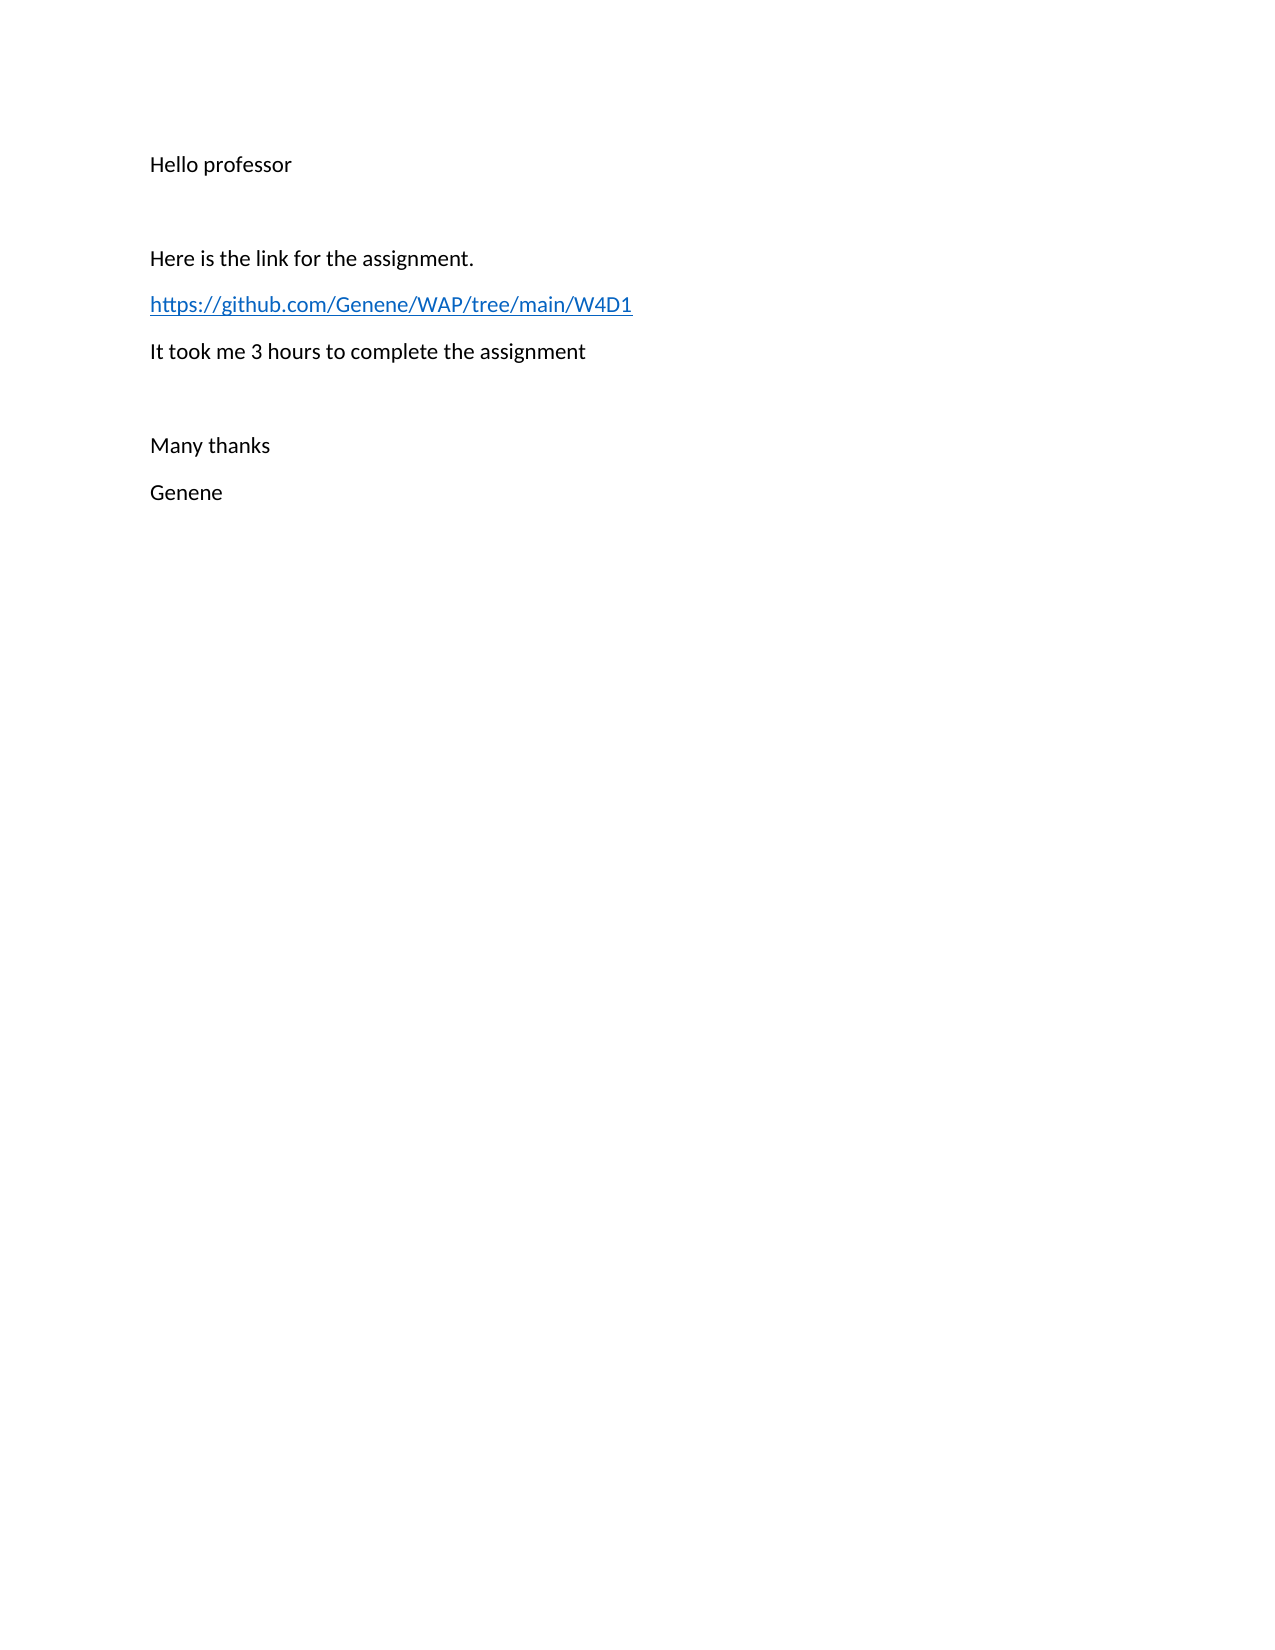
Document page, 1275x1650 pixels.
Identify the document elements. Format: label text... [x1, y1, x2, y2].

text https://github.com/Genene/WAP/tree/main/W4D1 [150, 291, 1125, 319]
text Hello professor [150, 150, 1125, 178]
text Genene [150, 478, 1125, 506]
text Here is the link for the assignment. [150, 244, 1125, 272]
text It took me 3 hours to complete the assignment [150, 337, 1125, 366]
text Many thanks [150, 431, 1125, 459]
